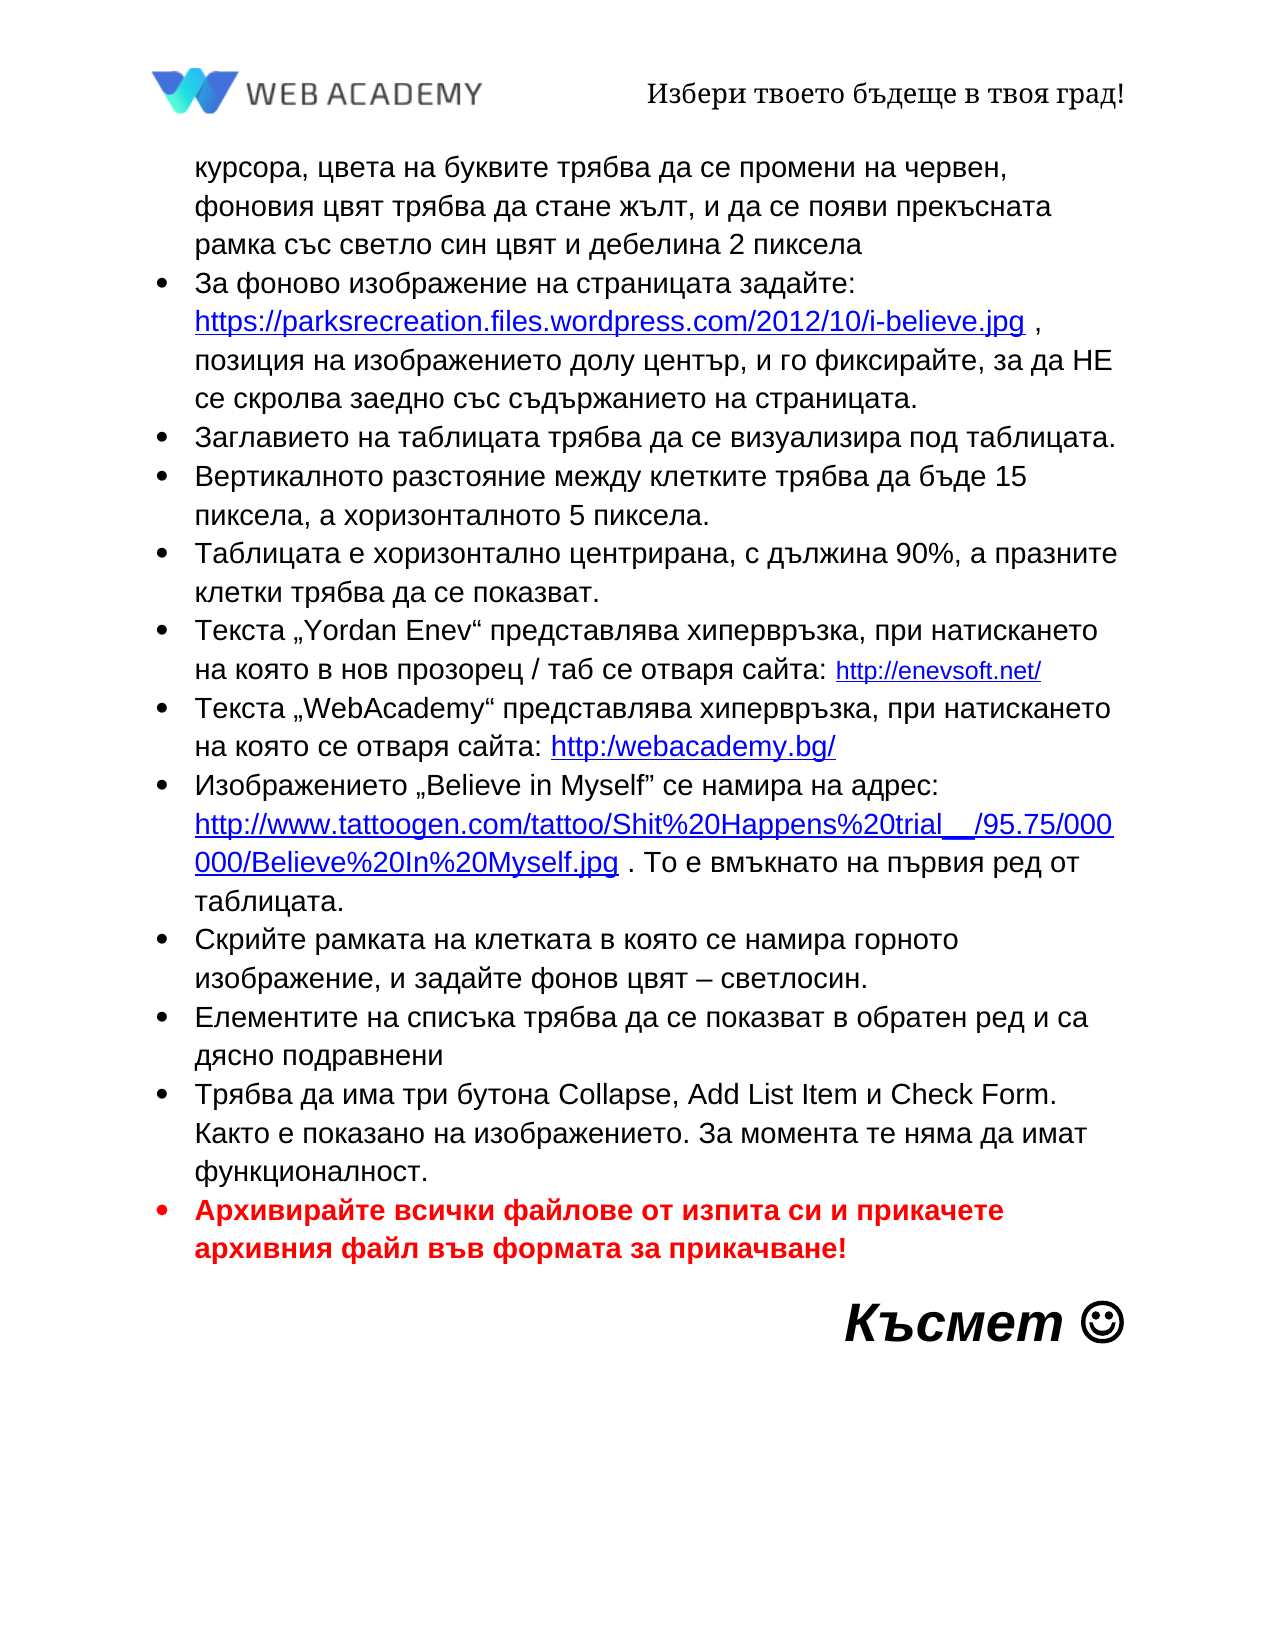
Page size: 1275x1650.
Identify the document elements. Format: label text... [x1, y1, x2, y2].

list Вертикалното разстояние между клетките трябва да бъде 15 пиксела, а хоризонталното 5 пиксела. [157, 459, 1125, 531]
list За фоново изображение на страницата задайте: https://parksrecreation.files.wordpress.com/2012/10/i-believe.jpg , позиция на изображението долу център, и го фиксирайте, за да НЕ се скролва заедно със съдържанието на страницата. [157, 266, 1125, 415]
list Изображението „Believe in Myself” се намира на адрес: http://www.tattoogen.com/tattoo/Shit%20Happens%20trial__/95.75/000000/Believe%20In%20Myself.jpg . То е вмъкнато на първия ред от таблицата. [157, 768, 1125, 917]
list Заглавието на таблицата трябва да се визуализира под таблицата. [157, 420, 1125, 454]
picture [150, 68, 484, 117]
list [157, 150, 1125, 261]
list Текста „WebAcademy“ представлява хипервръзка, при натискането на която се отваря сайта: http:/webacademy.bg/ [157, 691, 1125, 763]
list Текста „Yordan Enev“ представлява хипервръзка, при натискането на която в нов прозорец / таб се отваря сайта: http://enevsoft.net/ [157, 613, 1125, 686]
list Таблицата е хоризонтално центрирана, с дължина 90%, а празните клетки трябва да се показват. [157, 536, 1125, 608]
list Трябва да има три бутона Collapse, Add List Item и Check Form. Както е показано на изображението. За момента те няма да имат функционалност. [157, 1077, 1125, 1188]
list Архивирайте всички файлове от изпита си и прикачете архивния файл във формата за прикачване! [157, 1193, 1125, 1265]
list Скрийте рамката на клетката в която се намира горното изображение, и задайте фонов цвят – светлосин. [157, 922, 1125, 994]
list Елементите на списъка трябва да се показват в обратен ред и са дясно подравнени [157, 999, 1125, 1072]
text Късмет [187, 1291, 1125, 1353]
